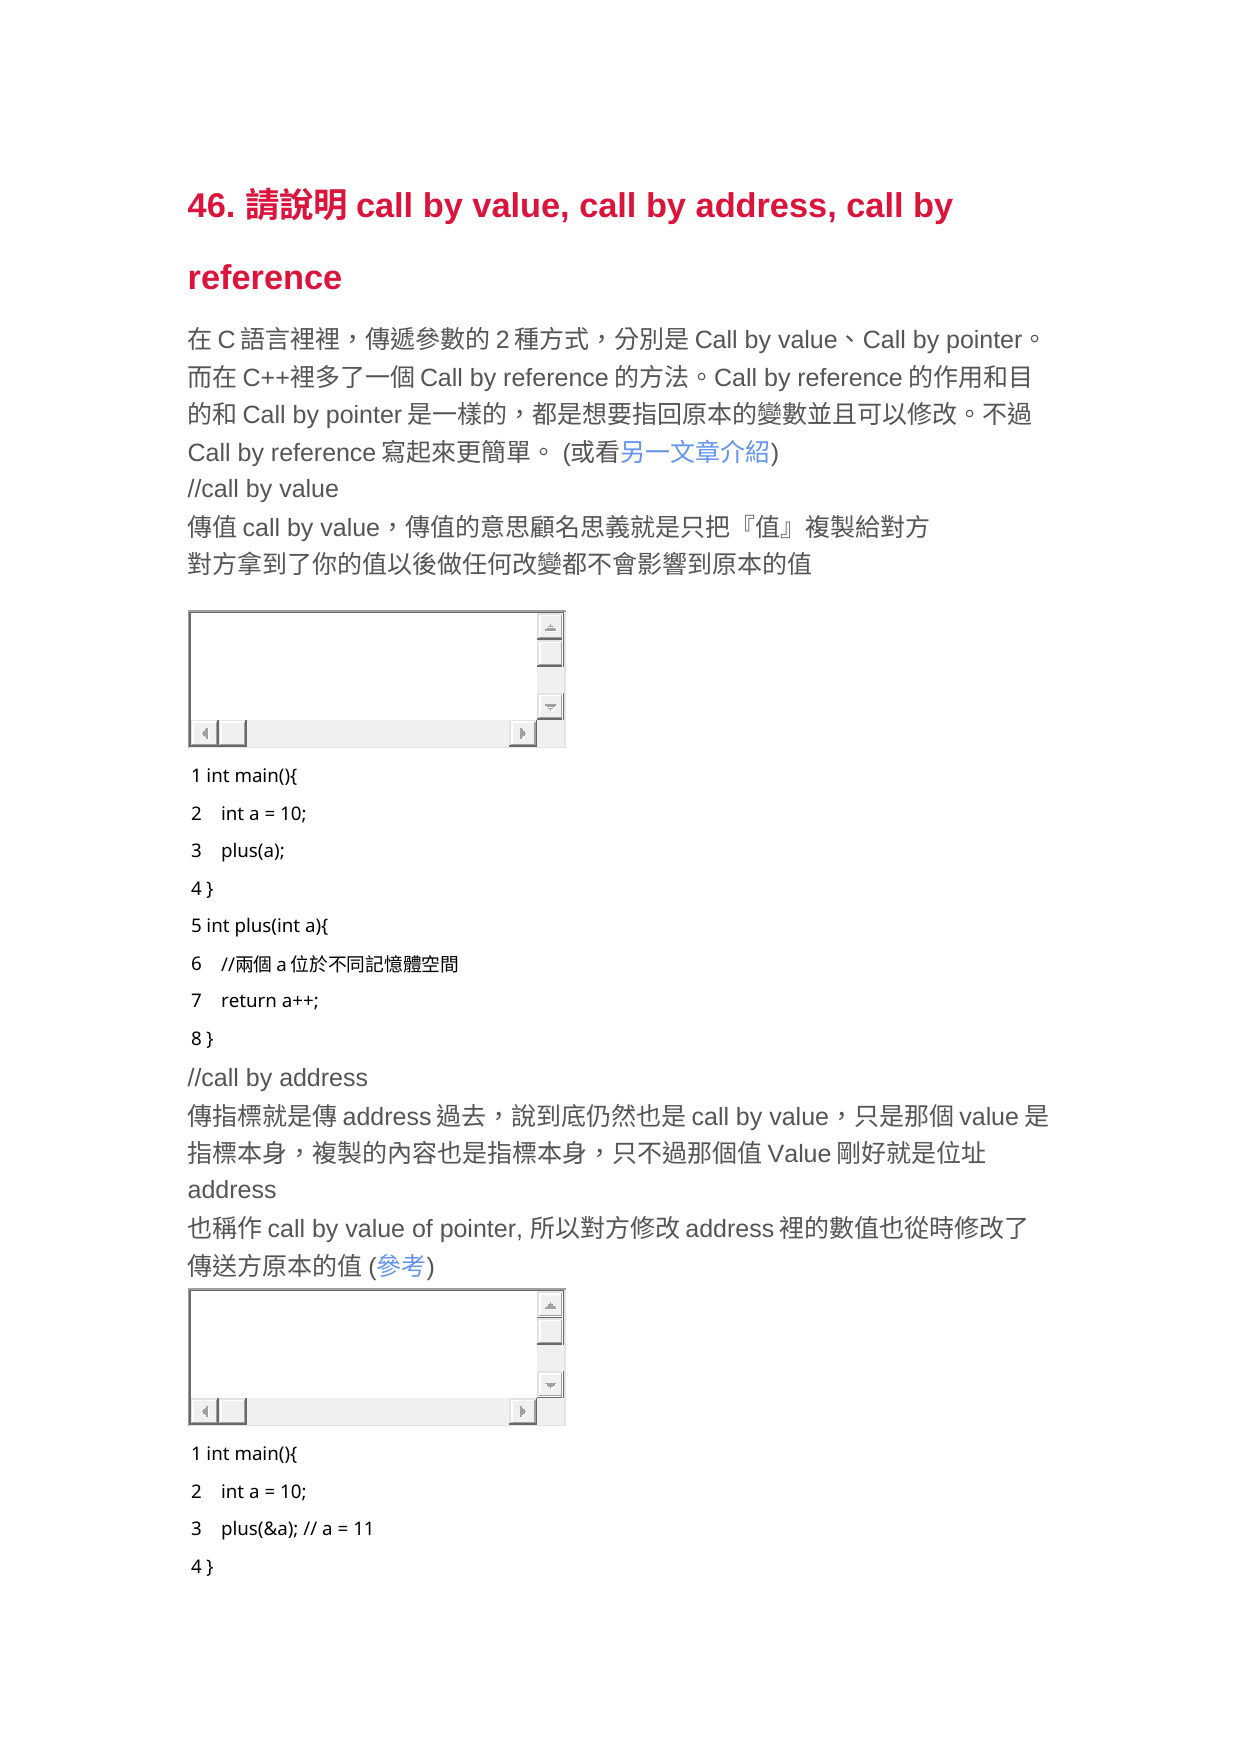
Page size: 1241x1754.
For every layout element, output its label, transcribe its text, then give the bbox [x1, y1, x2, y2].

text 在C語言裡裡，傳遞參數的2種方式，分別是Call by value、Call by pointer。而在C++裡多了一個Call by reference的方法。Call by reference的作用和目的和Call by pointer是一樣的，都是想要指回原本的變數並且可以修改。不過Call by reference寫起來更簡單。 (或看另一文章介紹) [187, 319, 1053, 469]
table_header int main(){ int a = 10; plus(a); } int plus(int a){ //兩個a位於不同記憶體空間 return a++; } [205, 755, 1053, 1058]
table_header 1 2 3 4 5 6 7 8 [188, 1433, 205, 1586]
table_header 1 2 3 4 5 6 7 8 [188, 755, 205, 1058]
text //call by address 傳指標就是傳address過去，說到底仍然也是call by value，只是那個value是指標本身，複製的內容也是指標本身，只不過那個值Value剛好就是位址address 也稱作call by value of pointer, 所以對方修改address裡的數值也從時修改了傳送方原本的值 (參考) [187, 1058, 1053, 1283]
text //call by value 傳值call by value，傳值的意思顧名思義就是只把『值』複製給對方 對方拿到了你的值以後做任何改變都不會影響到原本的值 [187, 469, 1053, 582]
text 46. 請說明 call by value, call by address, call by reference [187, 164, 1053, 314]
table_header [205, 1433, 1053, 1586]
